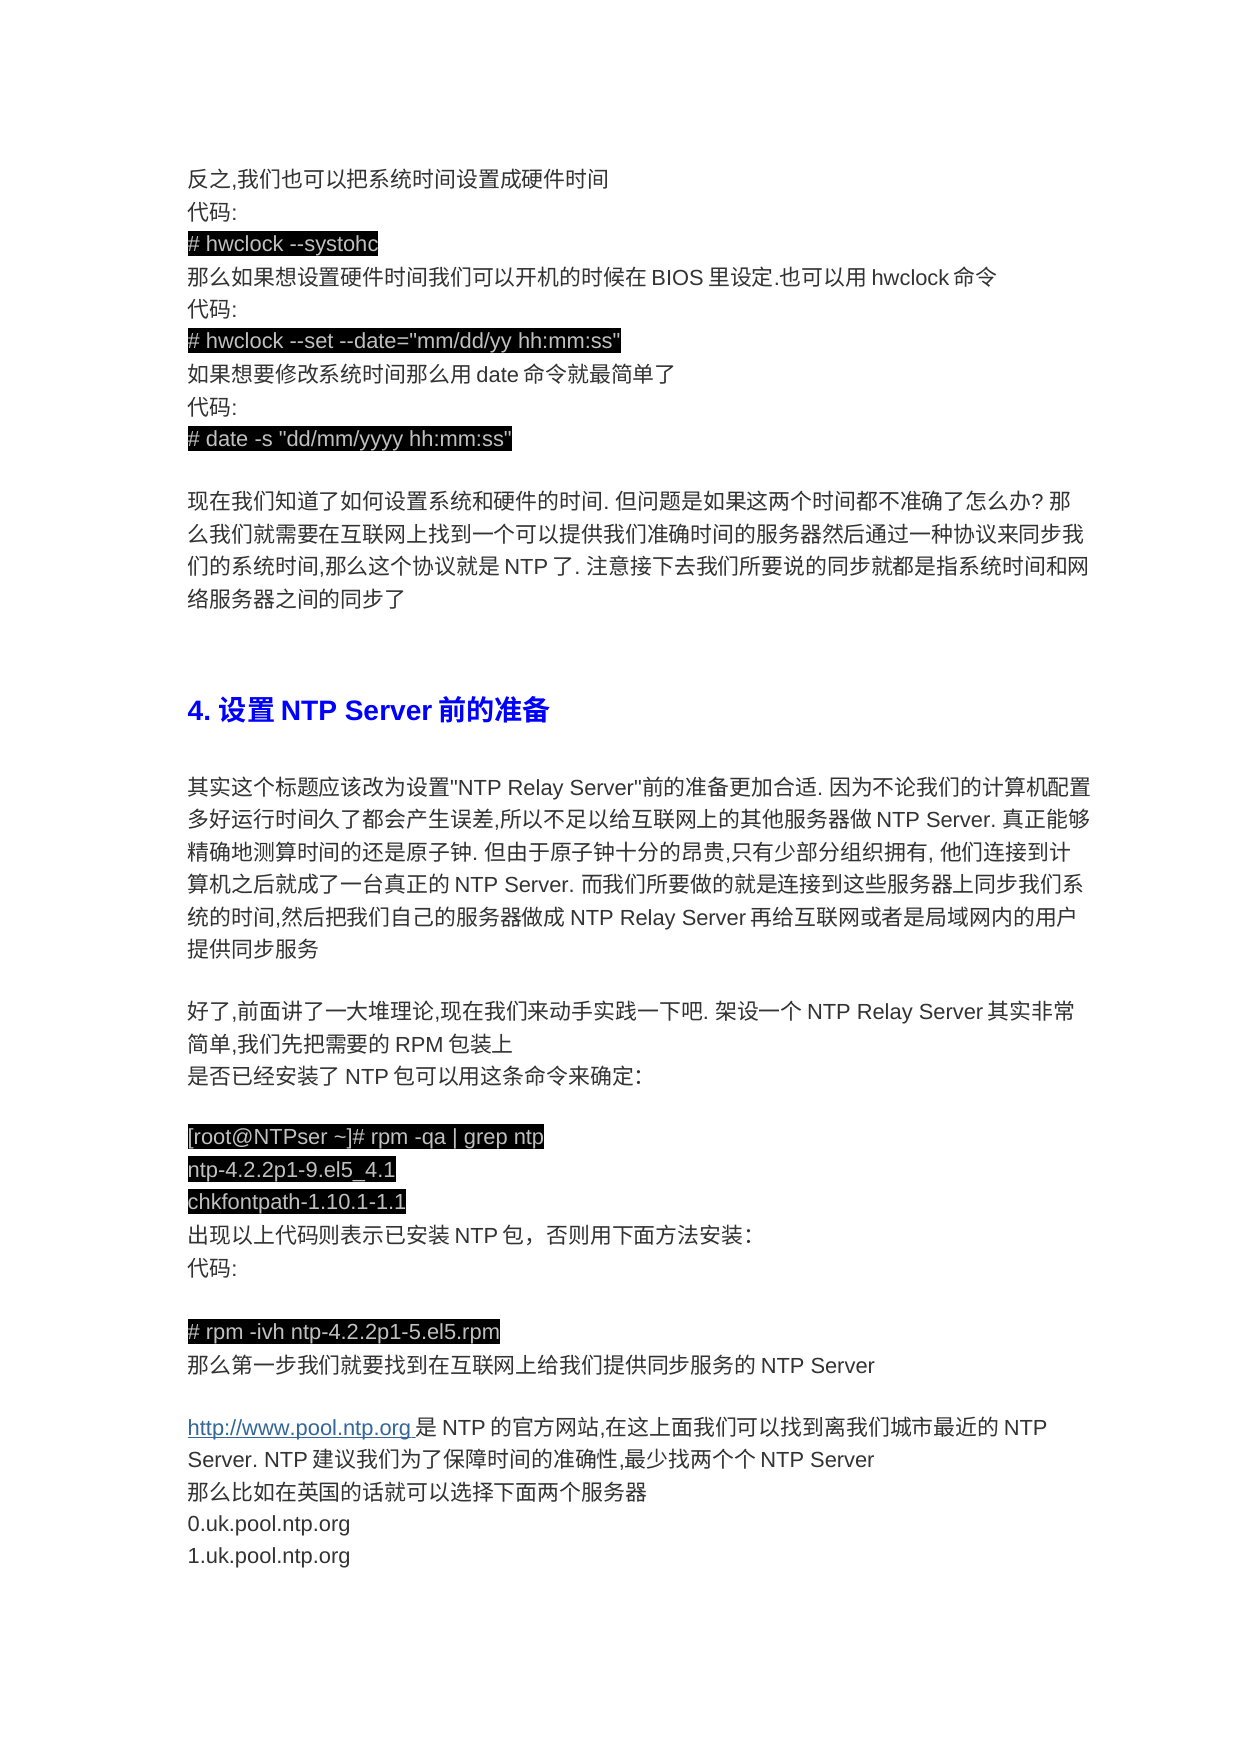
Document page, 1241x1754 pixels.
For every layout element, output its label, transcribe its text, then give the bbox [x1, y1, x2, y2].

text 现在我们知道了如何设置系统和硬件的时间. 但问题是如果这两个时间都不准确了怎么办? 那么我们就需要在互联网上找到一个可以提供我们准确时间的服务器然后通过一种协议来同步我们的系统时间,那么这个协议就是NTP了. 注意接下去我们所要说的同步就都是指系统时间和网络服务器之间的同步了 [187, 484, 1093, 614]
text 其实这个标题应该改为设置"NTP Relay Server"前的准备更加合适. 因为不论我们的计算机配置多好运行时间久了都会产生误差,所以不足以给互联网上的其他服务器做NTP Server. 真正能够精确地测算时间的还是原子钟. 但由于原子钟十分的昂贵,只有少部分组织拥有, 他们连接到计算机之后就成了一台真正的NTP Server. 而我们所要做的就是连接到这些服务器上同步我们系统的时间,然后把我们自己的服务器做成NTP Relay Server再给互联网或者是局域网内的用户提供同步服务 [187, 769, 1093, 964]
text 4. 设置NTP Server前的准备 [187, 643, 1093, 740]
text 好了,前面讲了一大堆理论,现在我们来动手实践一下吧. 架设一个NTP Relay Server其实非常简单,我们先把需要的RPM包装上 是否已经安装了NTP包可以用这条命令来确定： [187, 994, 1093, 1091]
text [root@NTPser ~]# rpm -qa | grep ntp ntp-4.2.2p1-9.el5_4.1 chkfontpath-1.10.1-1.1 出现以上代码则表示已安装NTP包，否则用下面方法安装： 代码: # rpm -ivh ntp-4.2.2p1-5.el5.rpm 那么第一步我们就要找到在互联网上给我们提供同步服务的NTP Server [187, 1120, 1093, 1380]
text http://www.pool.ntp.org是NTP的官方网站,在这上面我们可以找到离我们城市最近的NTP Server. NTP建议我们为了保障时间的准确性,最少找两个个NTP Server 那么比如在英国的话就可以选择下面两个服务器 0.uk.pool.ntp.org 1.uk.pool.ntp.org [187, 1409, 1093, 1572]
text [187, 162, 1093, 454]
